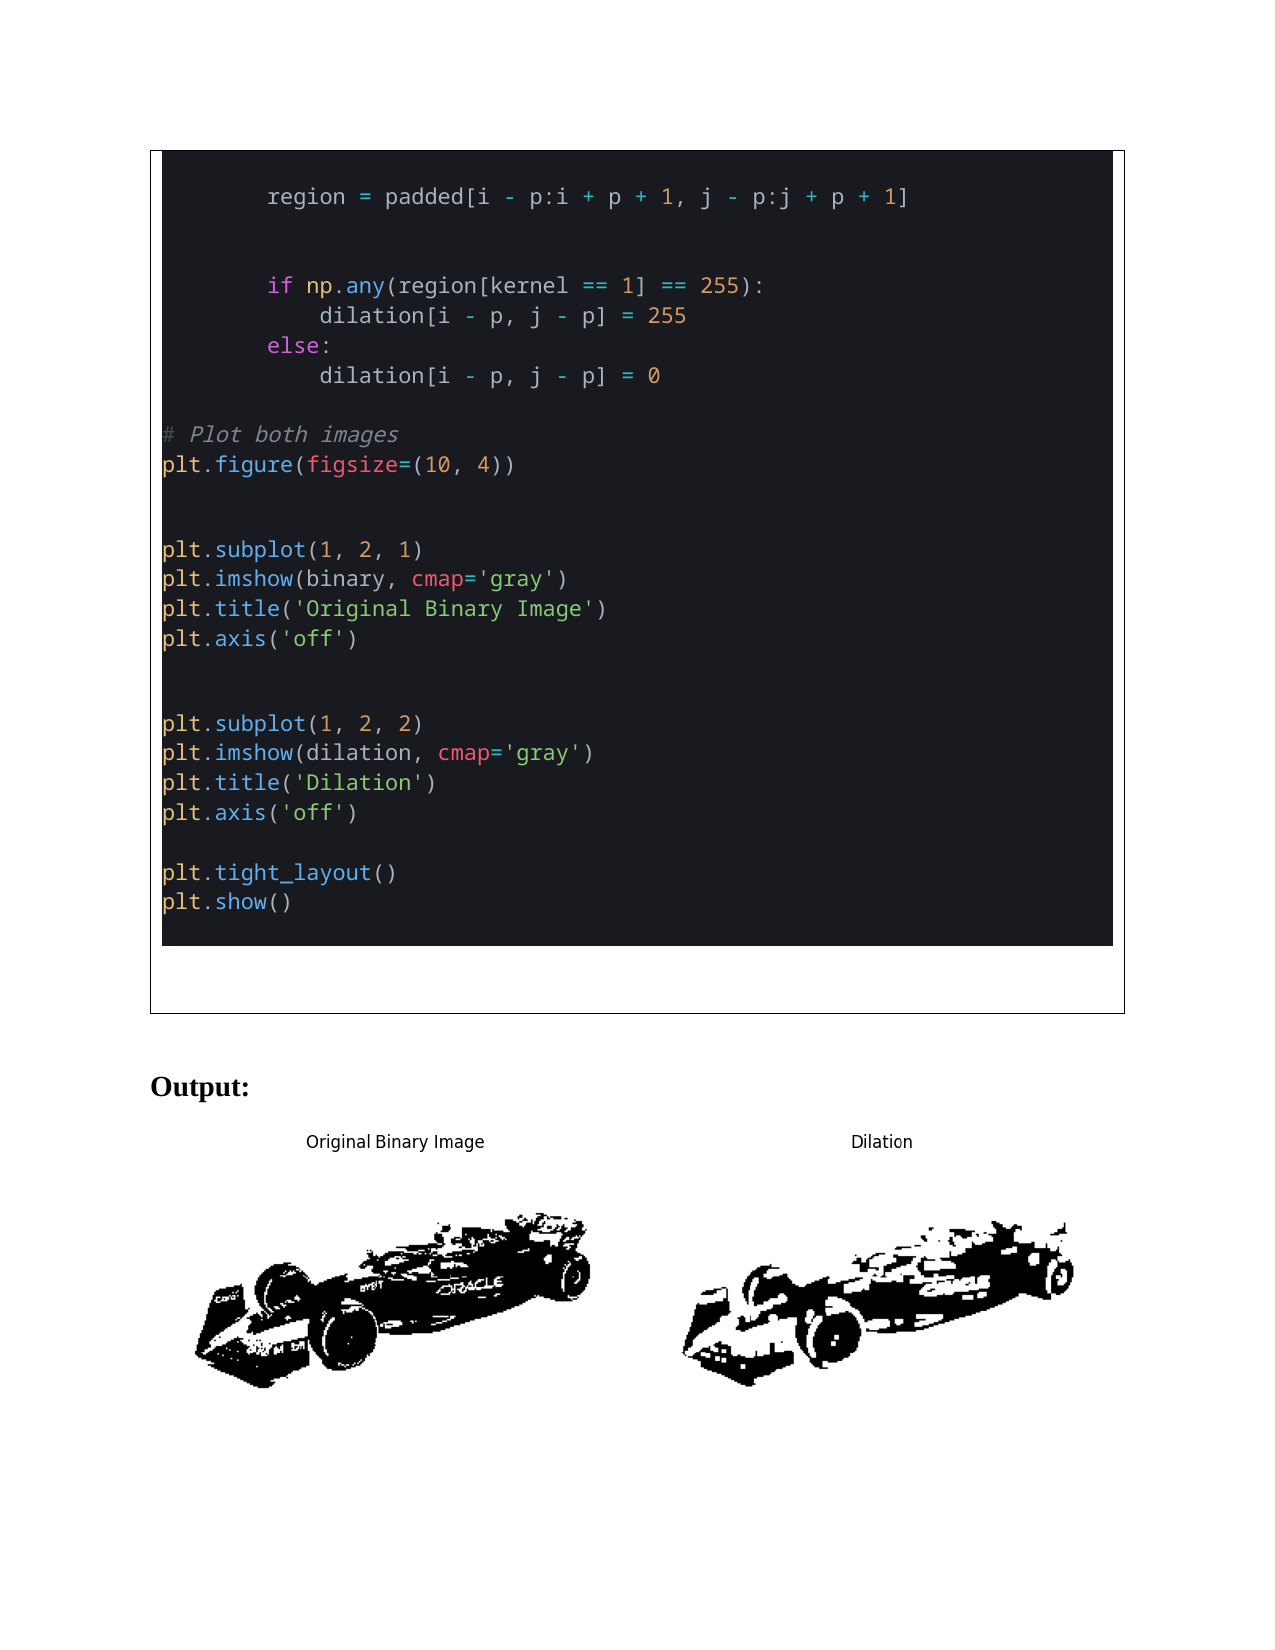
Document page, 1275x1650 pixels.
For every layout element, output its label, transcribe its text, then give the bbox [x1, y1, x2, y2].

picture [150, 1124, 1125, 1429]
text Output: [150, 1069, 1125, 1103]
